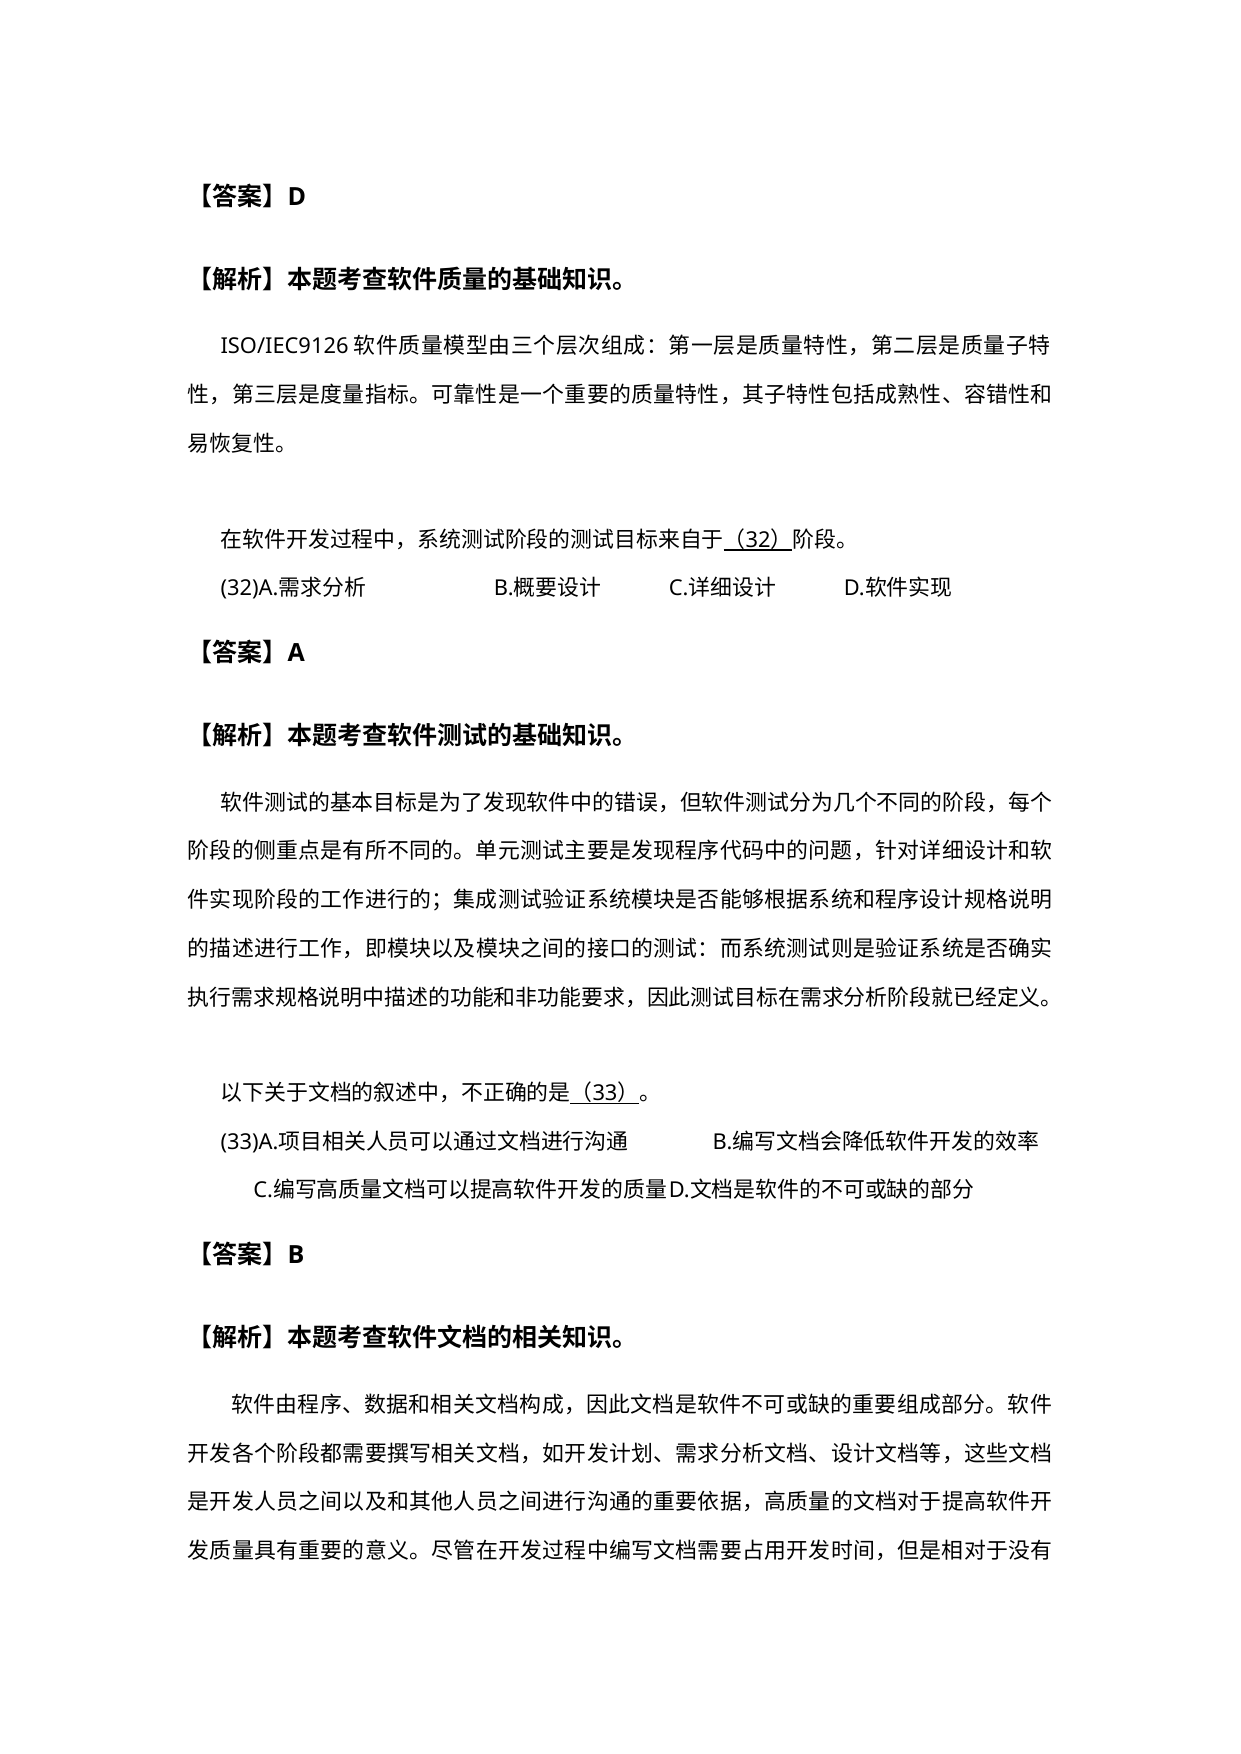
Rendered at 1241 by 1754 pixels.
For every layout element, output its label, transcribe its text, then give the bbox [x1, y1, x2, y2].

text (33)A.项目相关人员可以通过文档进行沟通 B.编写文档会降低软件开发的效率 [187, 1123, 1053, 1156]
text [187, 1386, 1053, 1565]
text 在软件开发过程中，系统测试阶段的测试目标来自于（32）阶段。 [187, 521, 1053, 554]
text 【解析】本题考查软件质量的基础知识。 [187, 245, 1053, 310]
text 【答案】B [187, 1220, 1053, 1285]
text (32)A.需求分析 B.概要设计 C.详细设计 D.软件实现 [187, 570, 1053, 602]
text 【答案】A [187, 618, 1053, 683]
text 以下关于文档的叙述中，不正确的是（33）。 [187, 1075, 1053, 1108]
text 【解析】本题考查软件测试的基础知识。 [187, 701, 1053, 766]
text C.编写高质量文档可以提高软件开发的质量 D.文档是软件的不可或缺的部分 [187, 1172, 1053, 1204]
text 【答案】D [187, 162, 1053, 227]
text 软件测试的基本目标是为了发现软件中的错误，但软件测试分为几个不同的阶段，每个阶段的侧重点是有所不同的。单元测试主要是发现程序代码中的问题，针对详细设计和软件实现阶段的工作进行的；集成测试验证系统模块是否能够根据系统和程序设计规格说明的描述进行工作，即模块以及模块之间的接口的测试：而系统测试则是验证系统是否确实执行需求规格说明中描述的功能和非功能要求，因此测试目标在需求分析阶段就已经定义。 [187, 784, 1053, 1012]
text ISO/IEC9126软件质量模型由三个层次组成：第一层是质量特性，第二层是质量子特性，第三层是度量指标。可靠性是一个重要的质量特性，其子特性包括成熟性、容错性和易恢复性。 [187, 328, 1053, 458]
text 【解析】本题考查软件文档的相关知识。 [187, 1303, 1053, 1368]
